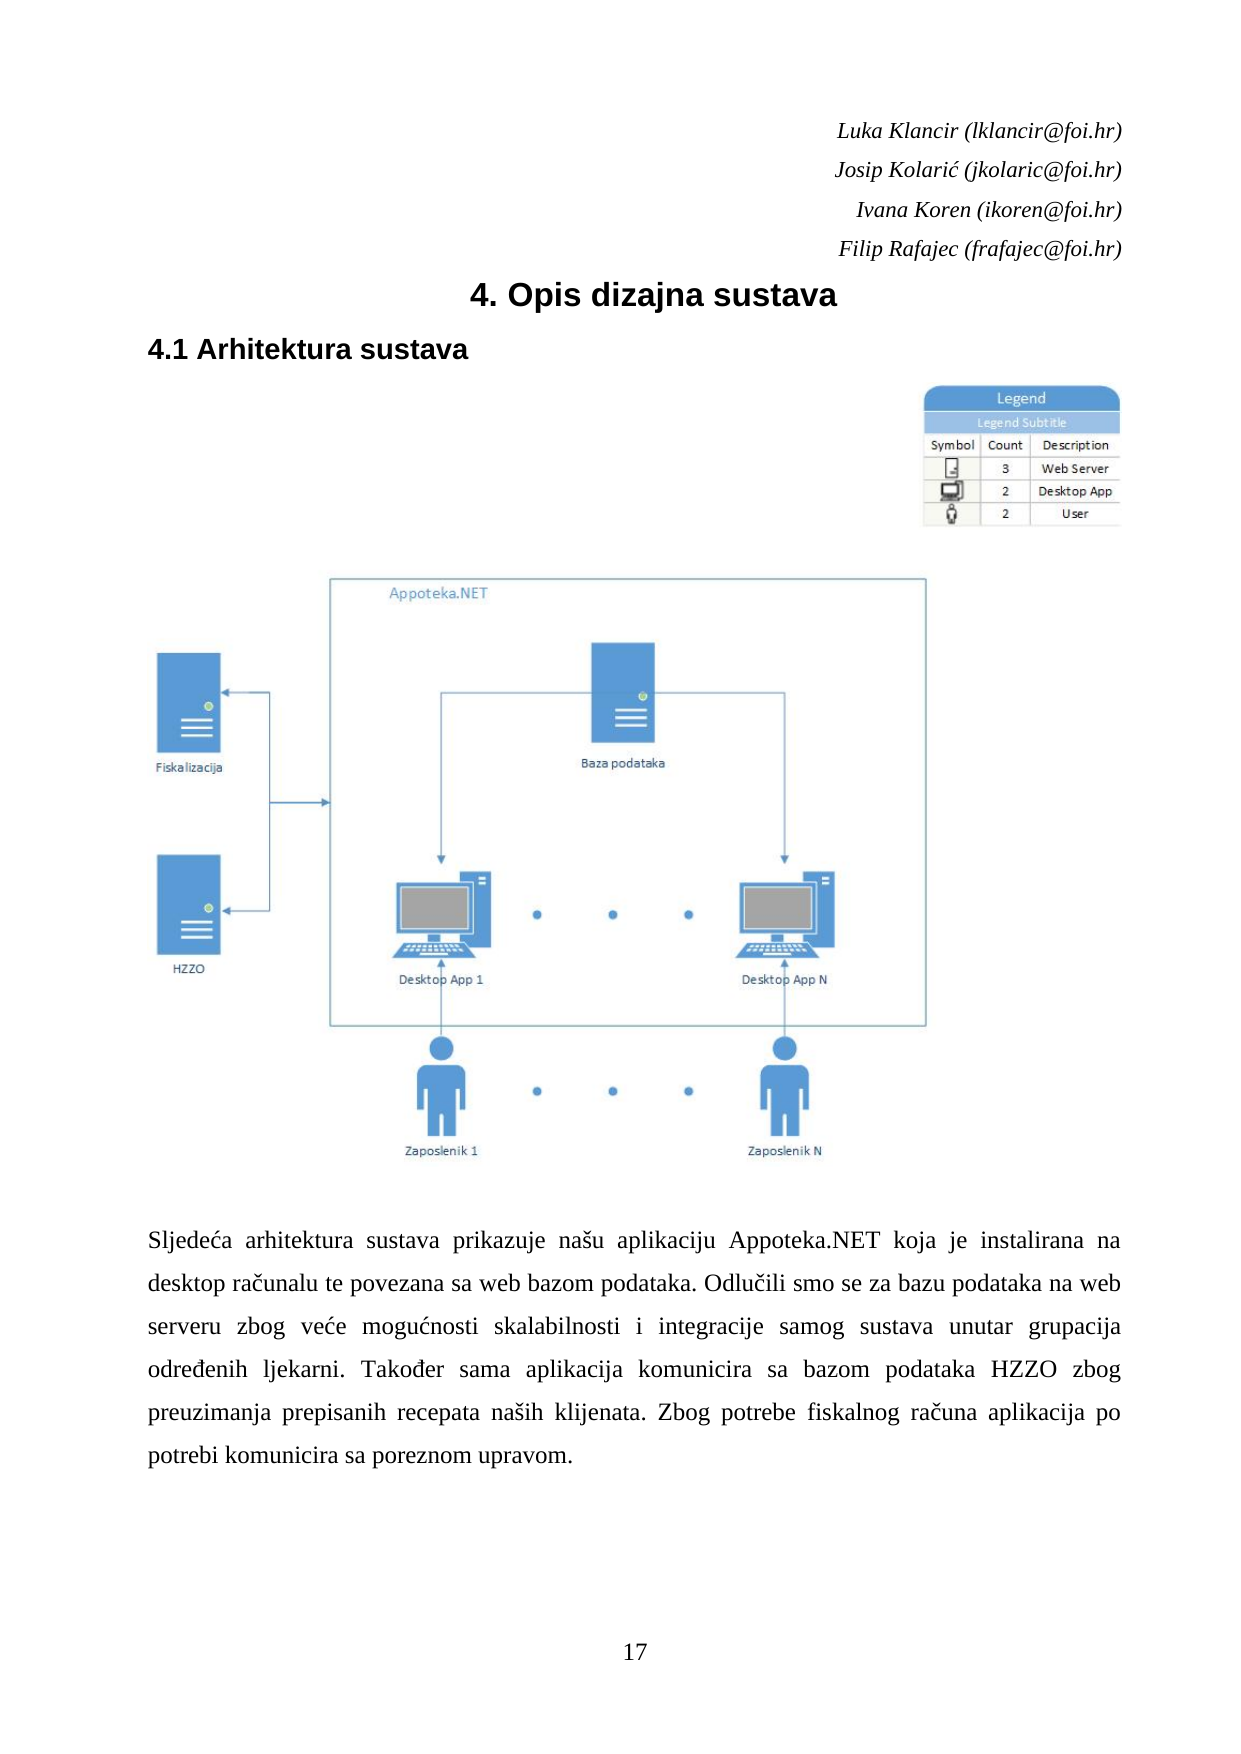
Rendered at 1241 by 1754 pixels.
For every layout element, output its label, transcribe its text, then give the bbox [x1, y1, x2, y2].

subtitle Opis dizajna sustava [185, 275, 1122, 313]
picture [147, 382, 1122, 1167]
subtitle 4.1 Arhitektura sustava [148, 332, 1122, 366]
text Sljedeća arhitektura sustava prikazuje našu aplikaciju Appoteka.NET koja je instalirana na desktop računalu te povezana sa web bazom podataka. Odlučili smo se za bazu podataka na web serveru zbog veće mogućnosti skalabilnosti i integracije samog sustava unutar grupacija određenih ljekarni. Također sama aplikacija komunicira sa bazom podataka HZZO zbog preuzimanja prepisanih recepata naših klijenata. Zbog potrebe fiskalnog računa aplikacija po potrebi komunicira sa poreznom upravom. [148, 1225, 1122, 1469]
text Josip Kolarić (jkolaric@foi.hr) Ivana Koren (ikoren@foi.hr) Filip Rafajec (frafajec@foi.hr) [148, 156, 1122, 262]
text Luka Klancir (lklancir@foi.hr) [148, 117, 1122, 143]
